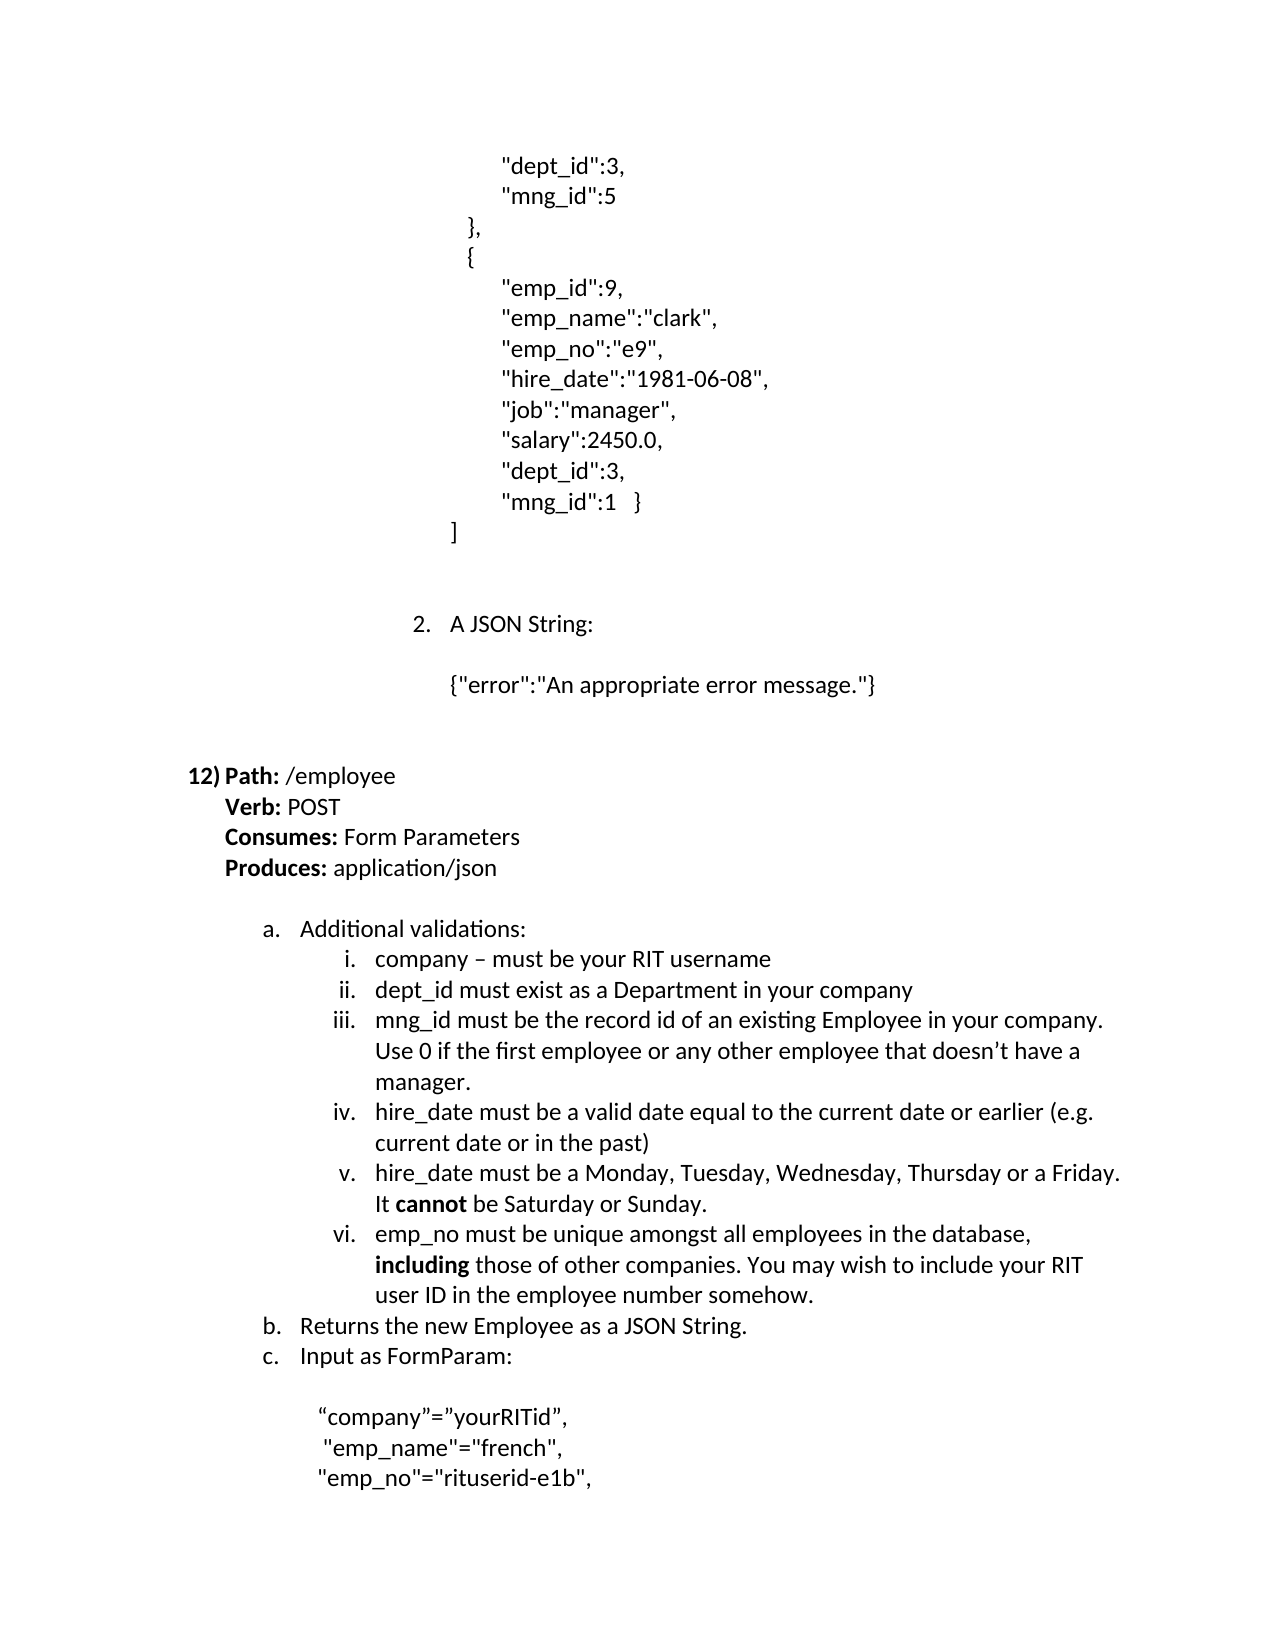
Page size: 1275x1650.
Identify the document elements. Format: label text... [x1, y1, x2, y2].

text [450, 150, 1125, 211]
list emp_no must be unique amongst all employees in the database, including those of other companies. You may wish to include your RIT user ID in the employee number somehow. [356, 1218, 1125, 1310]
list hire_date must be a valid date equal to the current date or earlier (e.g. current date or in the past) [356, 1096, 1125, 1157]
list Produces: application/json [225, 852, 1125, 882]
list Returns the new Employee as a JSON String. [262, 1310, 1125, 1340]
list Input as FormParam: [262, 1340, 1125, 1371]
list {"error":"An appropriate error message."} [450, 669, 1125, 699]
list hire_date must be a Monday, Tuesday, Wednesday, Thursday or a Friday. It cannot be Saturday or Sunday. [356, 1157, 1125, 1218]
list Verb: POST [225, 791, 1125, 821]
text }, { "emp_id":9, "emp_name":"clark", "emp_no":"e9", "hire_date":"1981-06-08", "job":"manager", "salary":2450.0, "dept_id":3, "mng_id":1 } ] [450, 211, 1125, 547]
list Consumes: Form Parameters [225, 821, 1125, 852]
list Additional validations: [262, 913, 1125, 943]
list dept_id must exist as a Department in your company [356, 974, 1125, 1004]
list mng_id must be the record id of an existing Employee in your company. Use 0 if the first employee or any other employee that doesn’t have a manager. [356, 1004, 1125, 1096]
list company – must be your RIT username [356, 943, 1125, 974]
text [300, 1432, 1125, 1493]
list Path: /employee [187, 760, 1125, 791]
list A JSON String: [412, 608, 1125, 638]
text “company”=”yourRITid”, [300, 1371, 1125, 1432]
